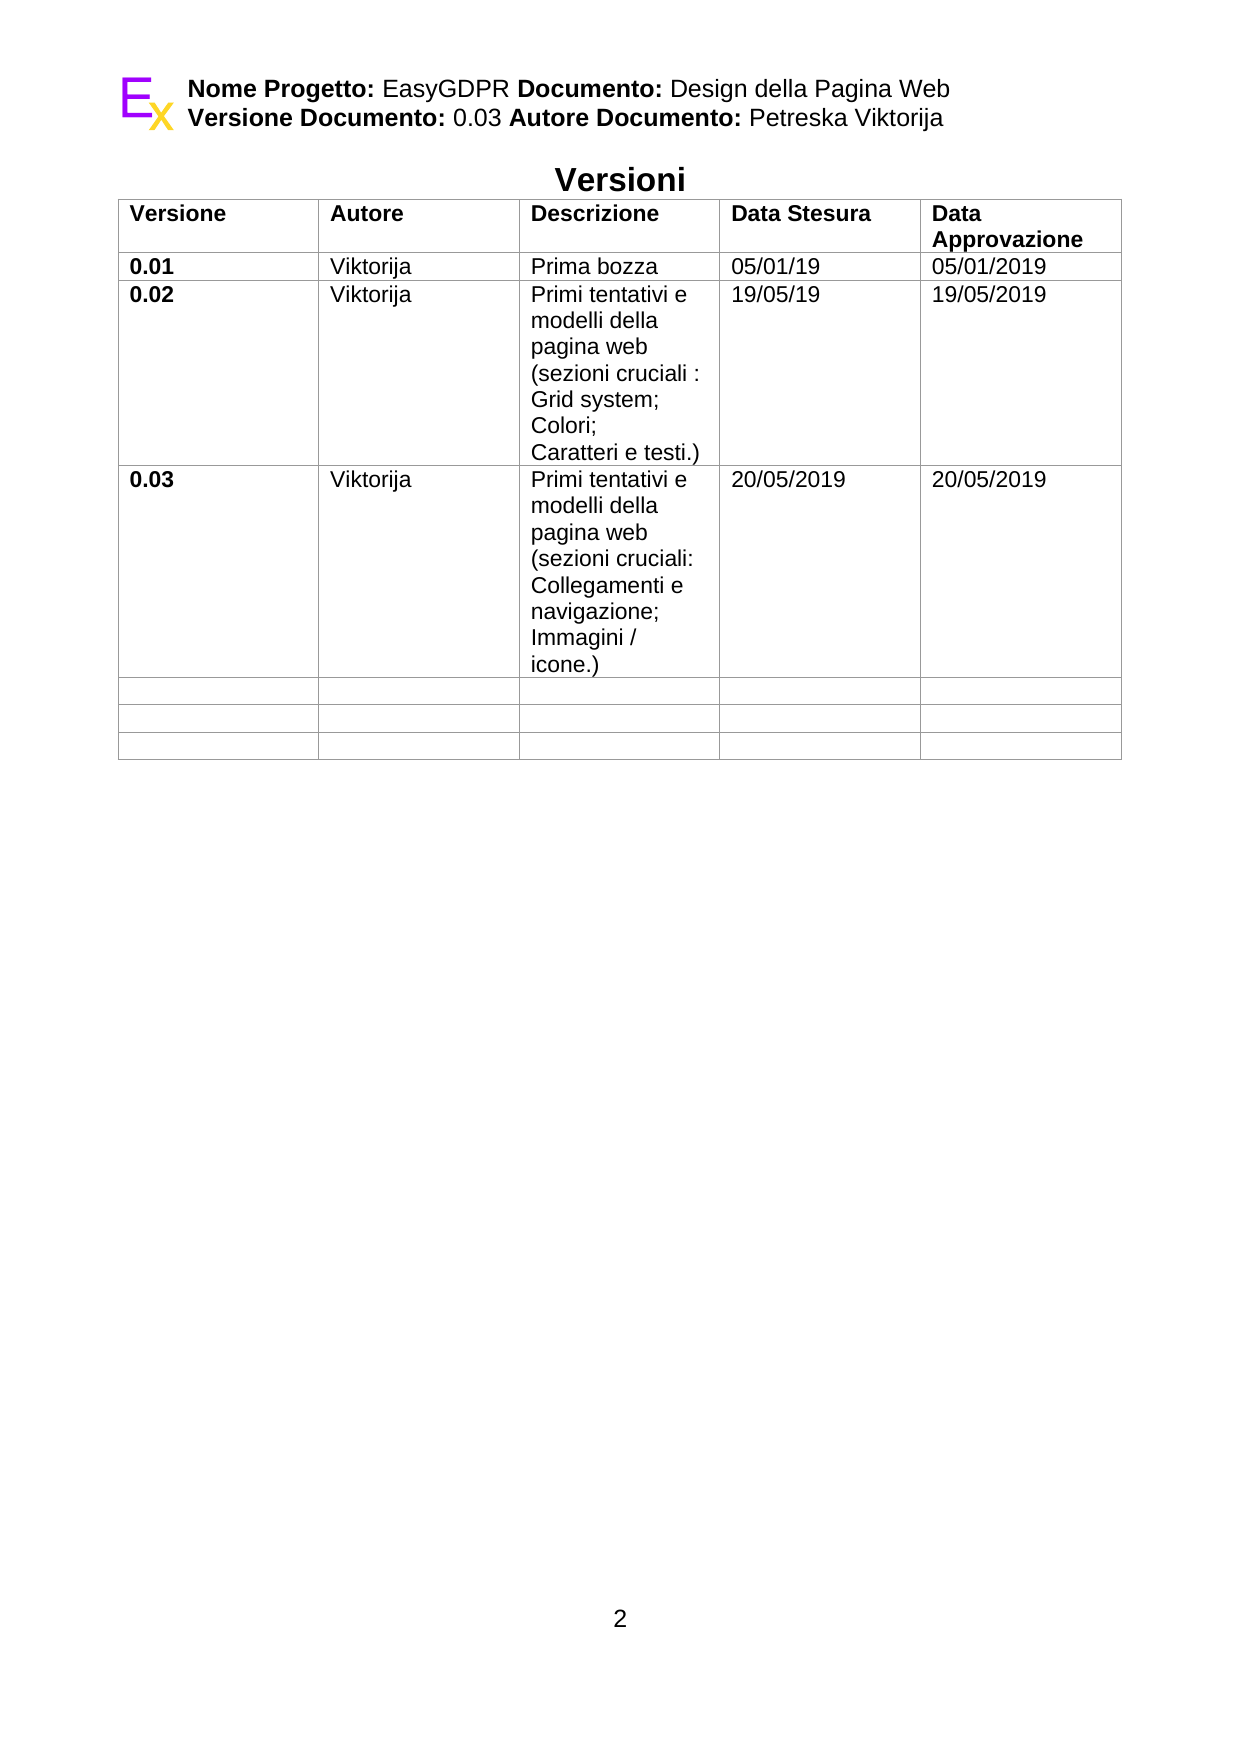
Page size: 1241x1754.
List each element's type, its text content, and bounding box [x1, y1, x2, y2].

table_cell [921, 705, 1121, 732]
table_cell [720, 678, 920, 704]
table_cell [319, 705, 519, 732]
table_cell [119, 705, 318, 732]
table_cell Viktorija [319, 281, 519, 465]
table_header Autore [319, 200, 519, 252]
text Versioni [118, 160, 1122, 198]
table_header Data Approvazione [921, 200, 1121, 252]
table_cell Primi tentativi e modelli della pagina web (sezioni cruciali: Collegamenti e navigazione; Immagini / icone.) [520, 466, 719, 677]
table_cell [520, 705, 719, 732]
table_cell [119, 733, 318, 759]
table_cell [720, 733, 920, 759]
table_header Data Stesura [720, 200, 920, 252]
table_cell 05/01/19 [720, 253, 920, 279]
table_cell [921, 733, 1121, 759]
table_cell Viktorija [319, 253, 519, 279]
table_cell [319, 733, 519, 759]
table_cell 20/05/2019 [921, 466, 1121, 677]
table_header Versione [119, 200, 318, 252]
table_cell [520, 733, 719, 759]
table_cell 19/05/19 [720, 281, 920, 465]
table_cell [119, 678, 318, 704]
table_cell 0.02 [119, 281, 318, 465]
table_header Descrizione [520, 200, 719, 252]
table_cell 20/05/2019 [720, 466, 920, 677]
table_cell Prima bozza [520, 253, 719, 279]
table_cell Viktorija [319, 466, 519, 677]
picture [117, 73, 174, 131]
table_cell 0.03 [119, 466, 318, 677]
table_cell 19/05/2019 [921, 281, 1121, 465]
table_cell 05/01/2019 [921, 253, 1121, 279]
table_cell [520, 678, 719, 704]
table_cell [319, 678, 519, 704]
table_cell [720, 705, 920, 732]
table_cell 0.01 [119, 253, 318, 279]
table_cell Primi tentativi e modelli della pagina web (sezioni cruciali : Grid system; Colori; Caratteri e testi.) [520, 281, 719, 465]
table_cell [921, 678, 1121, 704]
